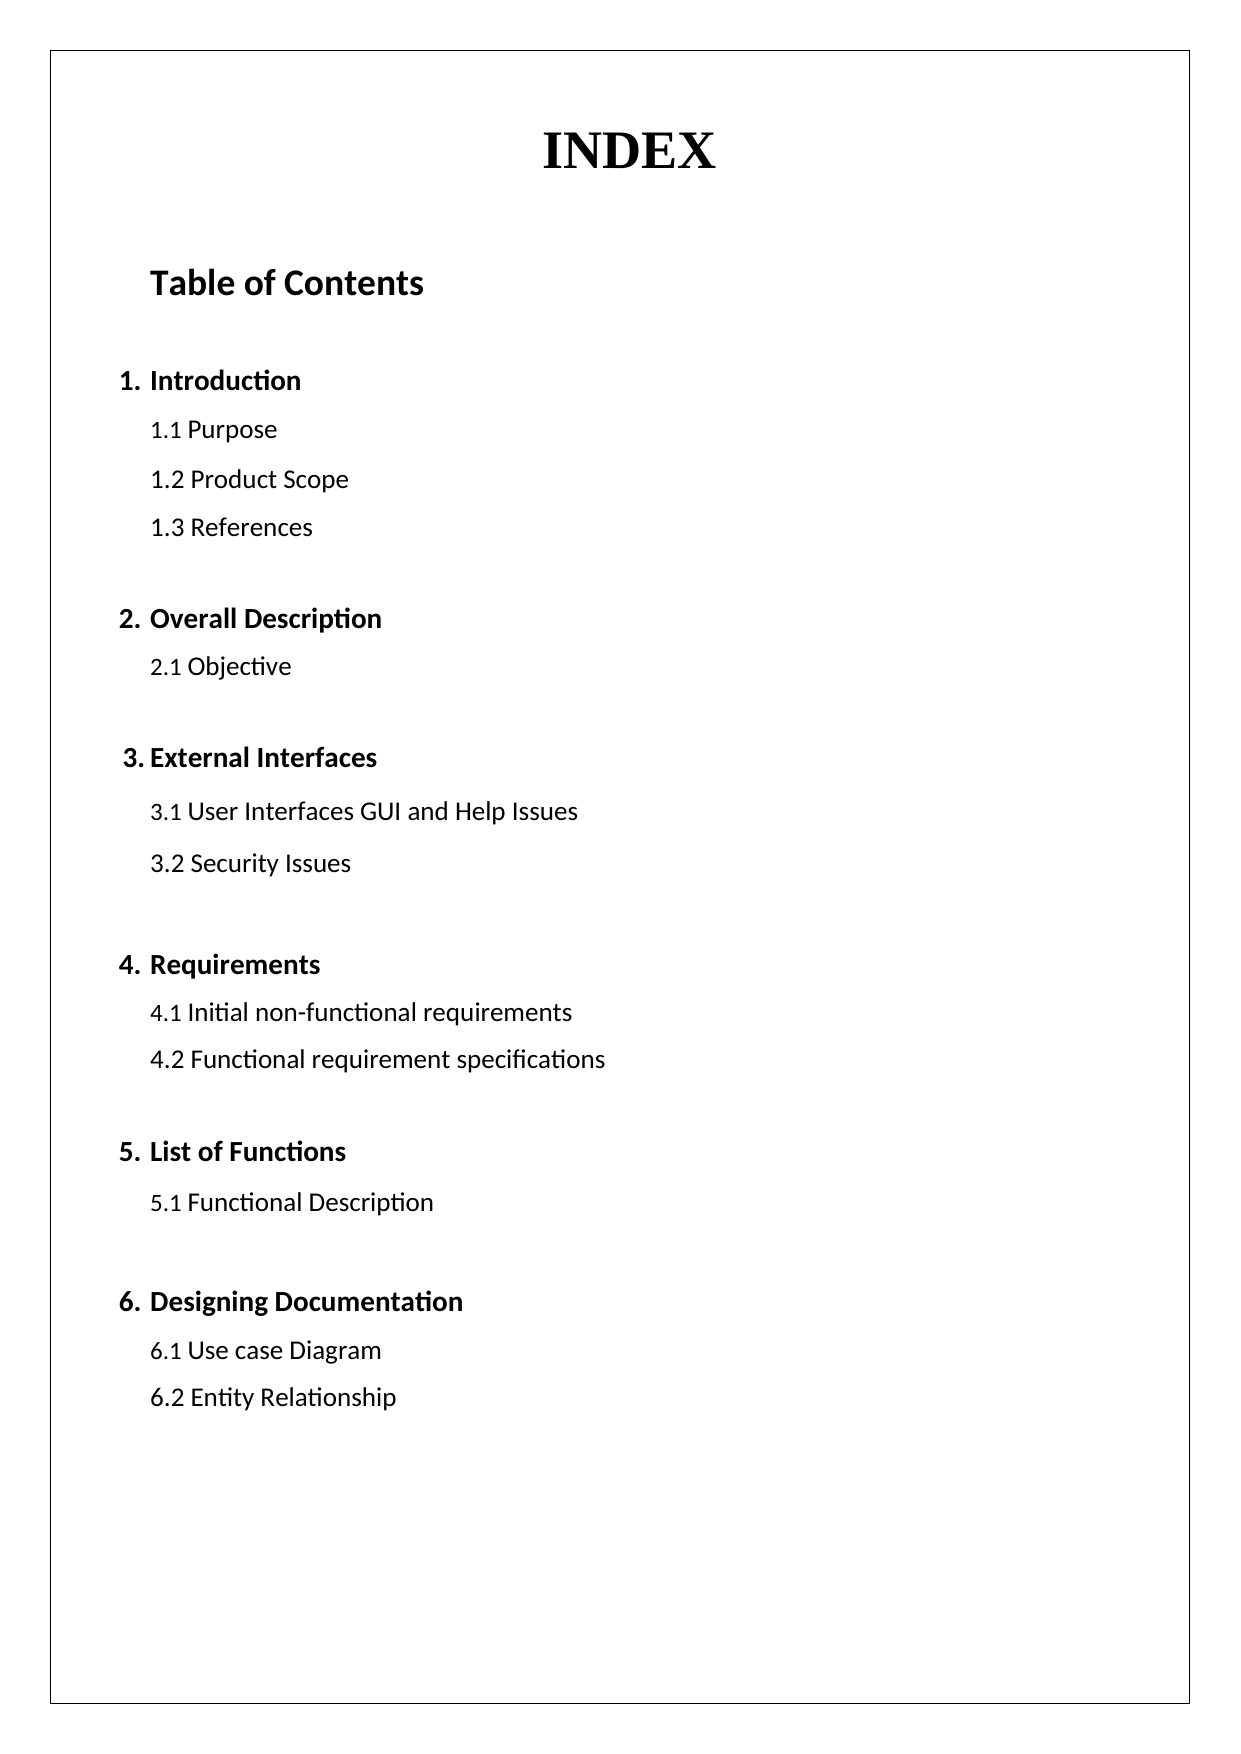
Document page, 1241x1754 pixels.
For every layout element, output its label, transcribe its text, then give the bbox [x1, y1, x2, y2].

text INDEX [119, 118, 717, 180]
text 6.2 Entity Relationship [150, 1380, 1090, 1413]
text 6.1 Use case Diagram [150, 1333, 1090, 1366]
list Overall Description [119, 600, 1090, 635]
list List of Functions [119, 1133, 1090, 1169]
list Introduction [119, 362, 1090, 398]
list Requirements [119, 946, 1090, 981]
text 4.1 Initial non-functional requirements [150, 996, 1090, 1029]
text Table of Contents [150, 259, 1090, 304]
text 1.2 Product Scope [150, 462, 1090, 495]
text 1.3 References [150, 510, 1090, 543]
list Designing Documentation [119, 1283, 1090, 1318]
text 2.1 Objective [150, 649, 1090, 683]
text 3.2 Security Issues [150, 846, 1090, 879]
list External Interfaces [122, 739, 1090, 775]
text 3.1 User Interfaces GUI and Help Issues [150, 794, 1090, 827]
text 4.2 Functional requirement specifications [150, 1043, 1090, 1076]
text 1.1 Purpose [150, 412, 1090, 445]
text 5.1 Functional Description [150, 1185, 1090, 1218]
